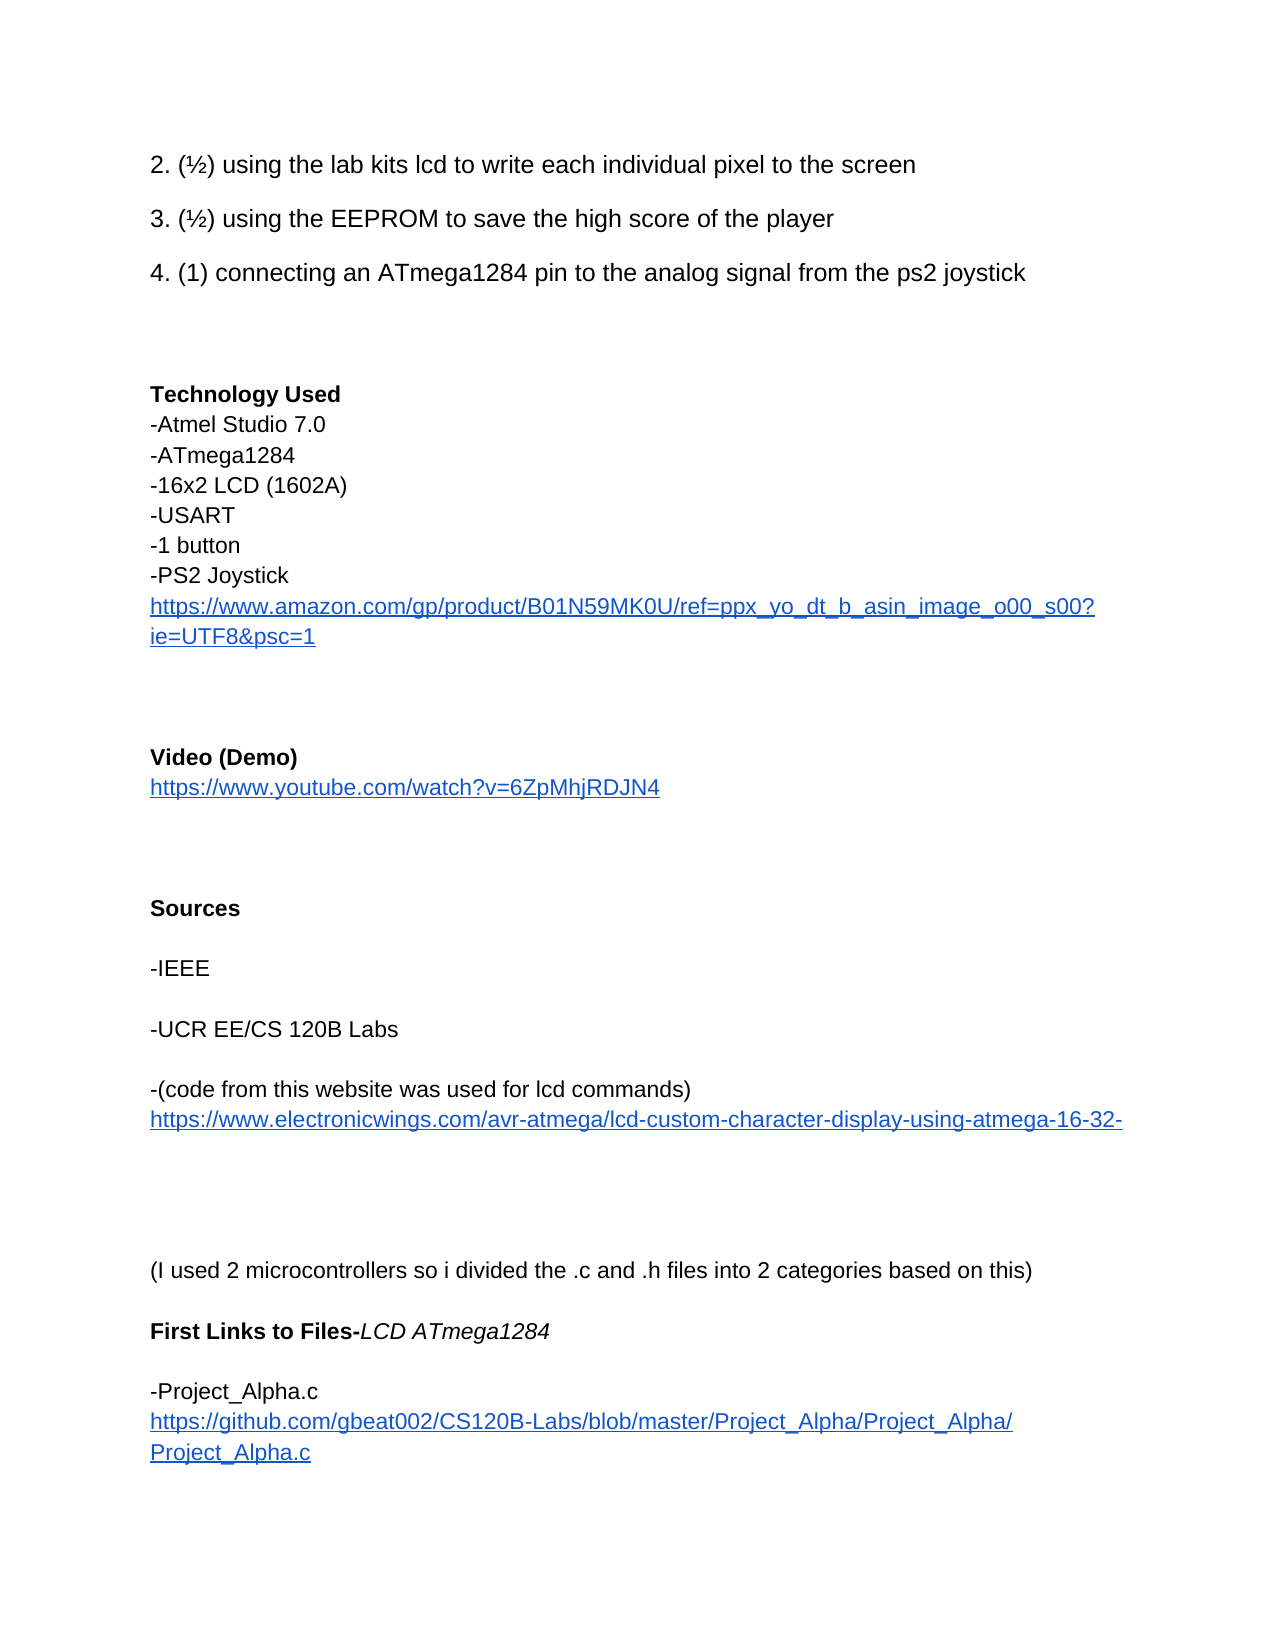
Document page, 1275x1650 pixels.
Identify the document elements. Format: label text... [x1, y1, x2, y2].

text Video (Demo) [150, 744, 1125, 770]
text 4. (1) connecting an ATmega1284 pin to the analog signal from the ps2 joystick [150, 257, 1125, 286]
text -Project_Alpha.c [150, 1378, 1125, 1404]
text https://www.youtube.com/watch?v=6ZpMhjRDJN4 [150, 774, 1125, 800]
text -1 button [150, 532, 1125, 558]
text -Atmel Studio 7.0 [150, 411, 1125, 438]
text https://www.amazon.com/gp/product/B01N59MK0U/ref=ppx_yo_dt_b_asin_image_o00_s00?ie=UTF8&psc=1 [150, 593, 1125, 649]
text -ATmega1284 [150, 442, 1125, 468]
text 3. (½) using the EEPROM to save the high score of the player [150, 204, 1125, 232]
text https://www.electronicwings.com/avr-atmega/lcd-custom-character-display-using-atmega-16-32- [150, 1106, 1125, 1132]
text (I used 2 microcontrollers so i divided the .c and .h files into 2 categories based on this) [150, 1257, 1125, 1283]
text -UCR EE/CS 120B Labs [150, 1016, 1125, 1042]
text First Links to Files-LCD ATmega1284 [150, 1318, 1125, 1344]
text 2. (½) using the lab kits lcd to write each individual pixel to the screen [150, 150, 1125, 179]
text https://github.com/gbeat002/CS120B-Labs/blob/master/Project_Alpha/Project_Alpha/Project_Alpha.c [150, 1408, 1125, 1465]
text Technology Used [150, 381, 1125, 407]
text -PS2 Joystick [150, 562, 1125, 589]
text -USART [150, 502, 1125, 528]
text -IEEE [150, 955, 1125, 981]
text Sources [150, 895, 1125, 921]
text -(code from this website was used for lcd commands) [150, 1076, 1125, 1102]
text -16x2 LCD (1602A) [150, 472, 1125, 498]
